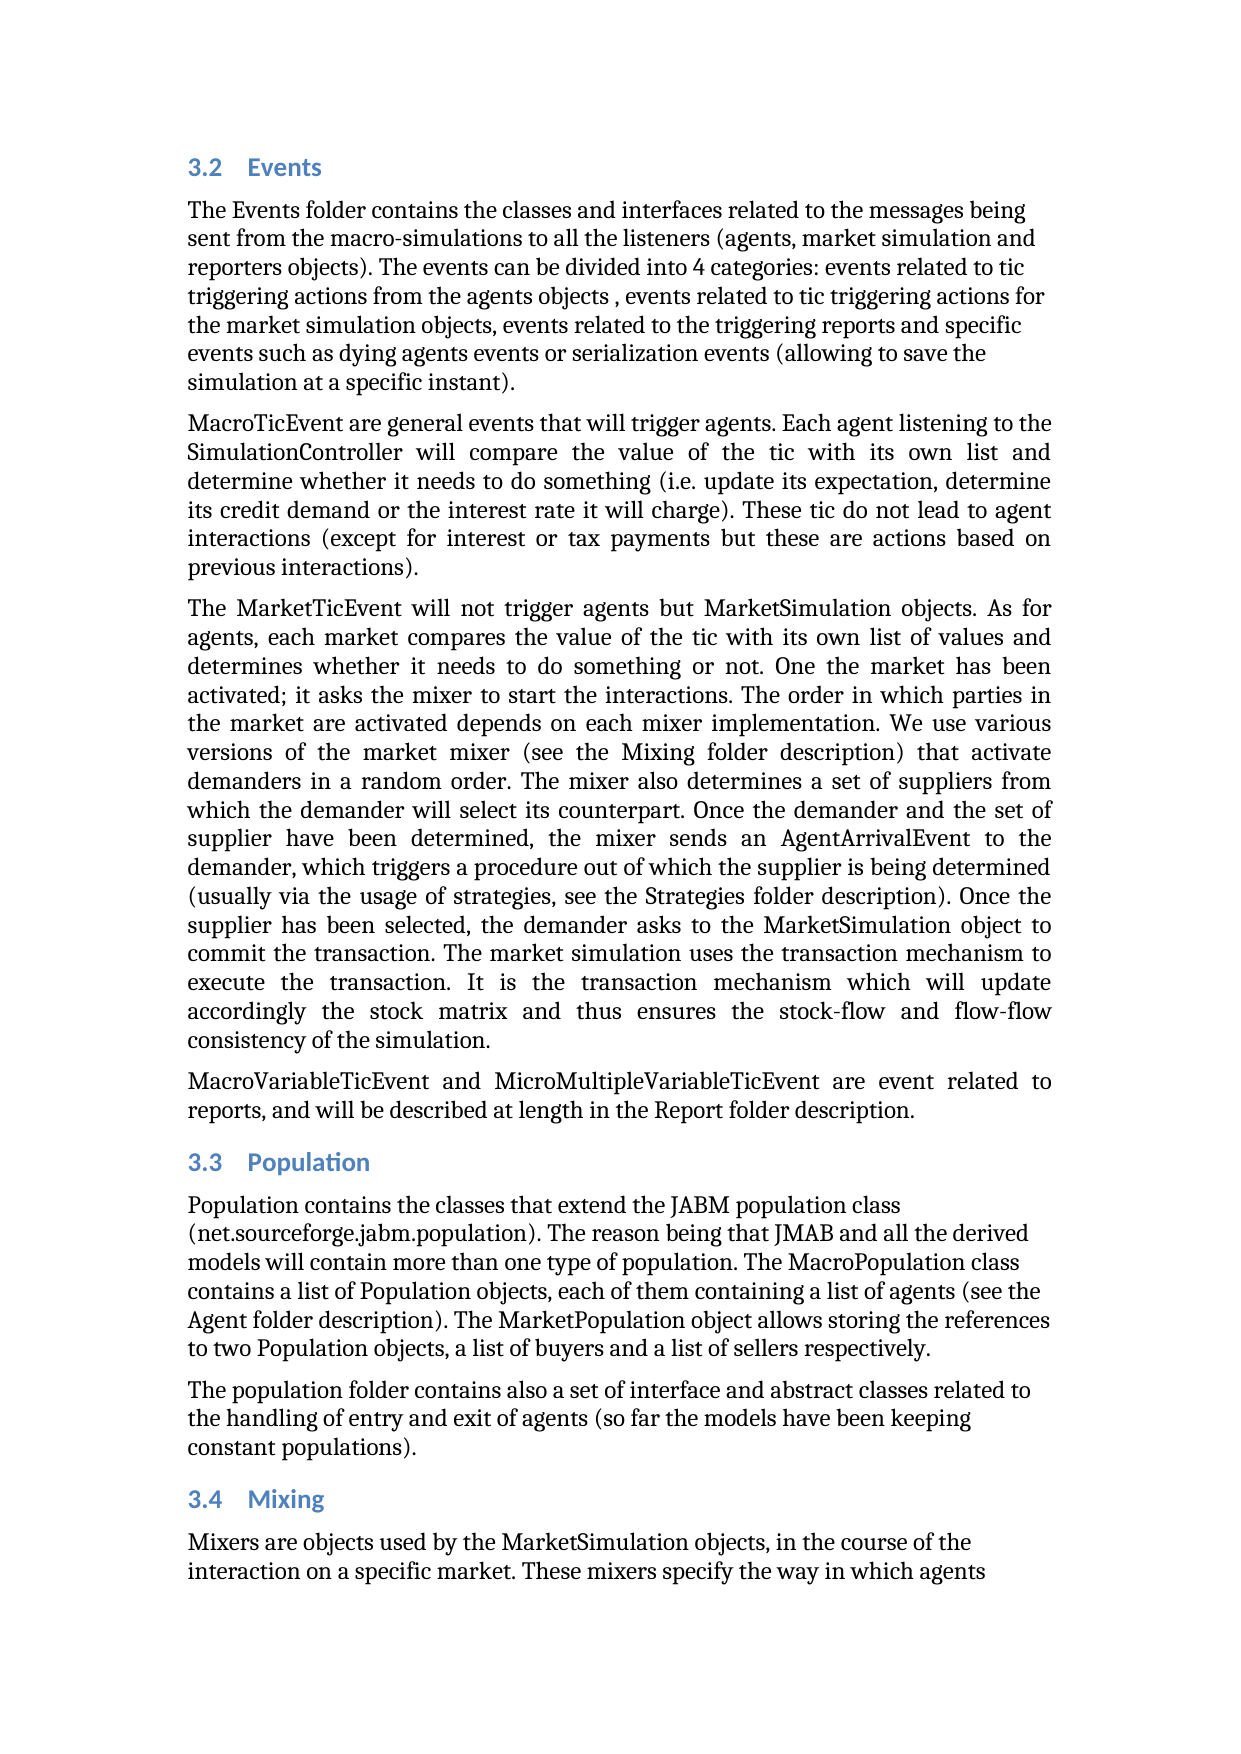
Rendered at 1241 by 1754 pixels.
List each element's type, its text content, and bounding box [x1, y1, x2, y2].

text Population contains the classes that extend the JABM population class (net.sourceforge.jabm.population). The reason being that JMAB and all the derived models will contain more than one type of population. The MacroPopulation class contains a list of Population objects, each of them containing a list of agents (see the Agent folder description). The MarketPopulation object allows storing the references to two Population objects, a list of buyers and a list of sellers respectively. [187, 1191, 1053, 1363]
text MacroTicEvent are general events that will trigger agents. Each agent listening to the SimulationController will compare the value of the tic with its own list and determine whether it needs to do something (i.e. update its expectation, determine its credit demand or the interest rate it will charge). These tic do not lead to agent interactions (except for interest or tax payments but these are actions based on previous interactions). [187, 409, 1053, 582]
text The population folder contains also a set of interface and abstract classes related to the handling of entry and exit of agents (so far the models have been keeping constant populations). [187, 1376, 1053, 1462]
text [187, 1528, 1053, 1586]
subtitle Population [187, 1145, 1053, 1178]
subtitle Events [187, 150, 1053, 183]
text The MarketTicEvent will not trigger agents but MarketSimulation objects. As for agents, each market compares the value of the tic with its own list of values and determines whether it needs to do something or not. One the market has been activated; it asks the mixer to start the interactions. The order in which parties in the market are activated depends on each mixer implementation. We use various versions of the market mixer (see the Mixing folder description) that activate demanders in a random order. The mixer also determines a set of suppliers from which the demander will select its counterpart. Once the demander and the set of supplier have been determined, the mixer sends an AgentArrivalEvent to the demander, which triggers a procedure out of which the supplier is being determined (usually via the usage of strategies, see the Strategies folder description). Once the supplier has been selected, the demander asks to the MarketSimulation object to commit the transaction. The market simulation uses the transaction mechanism to execute the transaction. It is the transaction mechanism which will update accordingly the stock matrix and thus ensures the stock-flow and flow-flow consistency of the simulation. [187, 594, 1053, 1054]
subtitle Mixing [187, 1483, 1053, 1516]
text MacroVariableTicEvent and MicroMultipleVariableTicEvent are event related to reports, and will be described at length in the Report folder description. [187, 1067, 1053, 1124]
text The Events folder contains the classes and interfaces related to the messages being sent from the macro-simulations to all the listeners (agents, market simulation and reporters objects). The events can be divided into 4 categories: events related to tic triggering actions from the agents objects , events related to tic triggering actions for the market simulation objects, events related to the triggering reports and specific events such as dying agents events or serialization events (allowing to save the simulation at a specific instant). [187, 196, 1053, 397]
